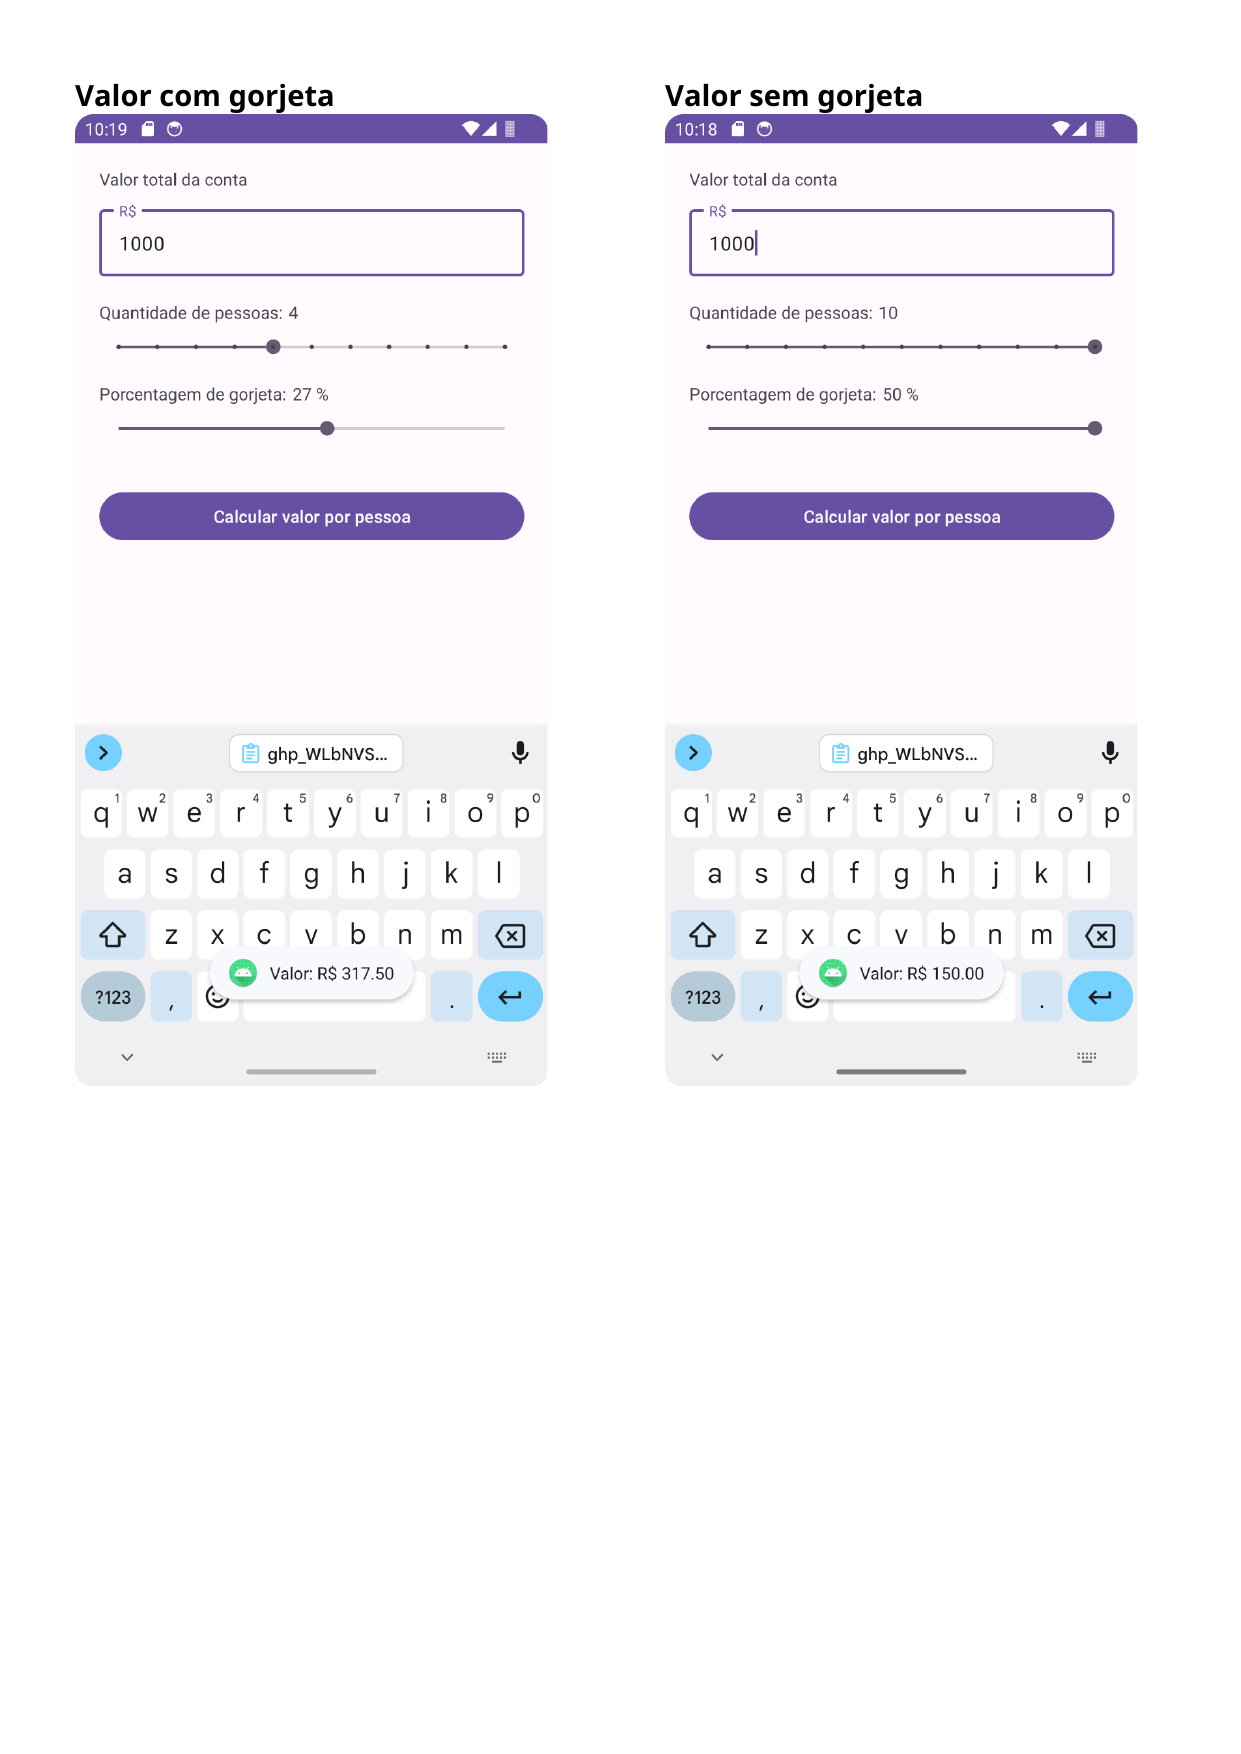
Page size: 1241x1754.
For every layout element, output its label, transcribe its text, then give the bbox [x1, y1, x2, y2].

picture [665, 114, 1138, 1086]
text Valor com gorjeta Valor sem gorjeta [75, 75, 1165, 115]
picture [75, 114, 548, 1086]
